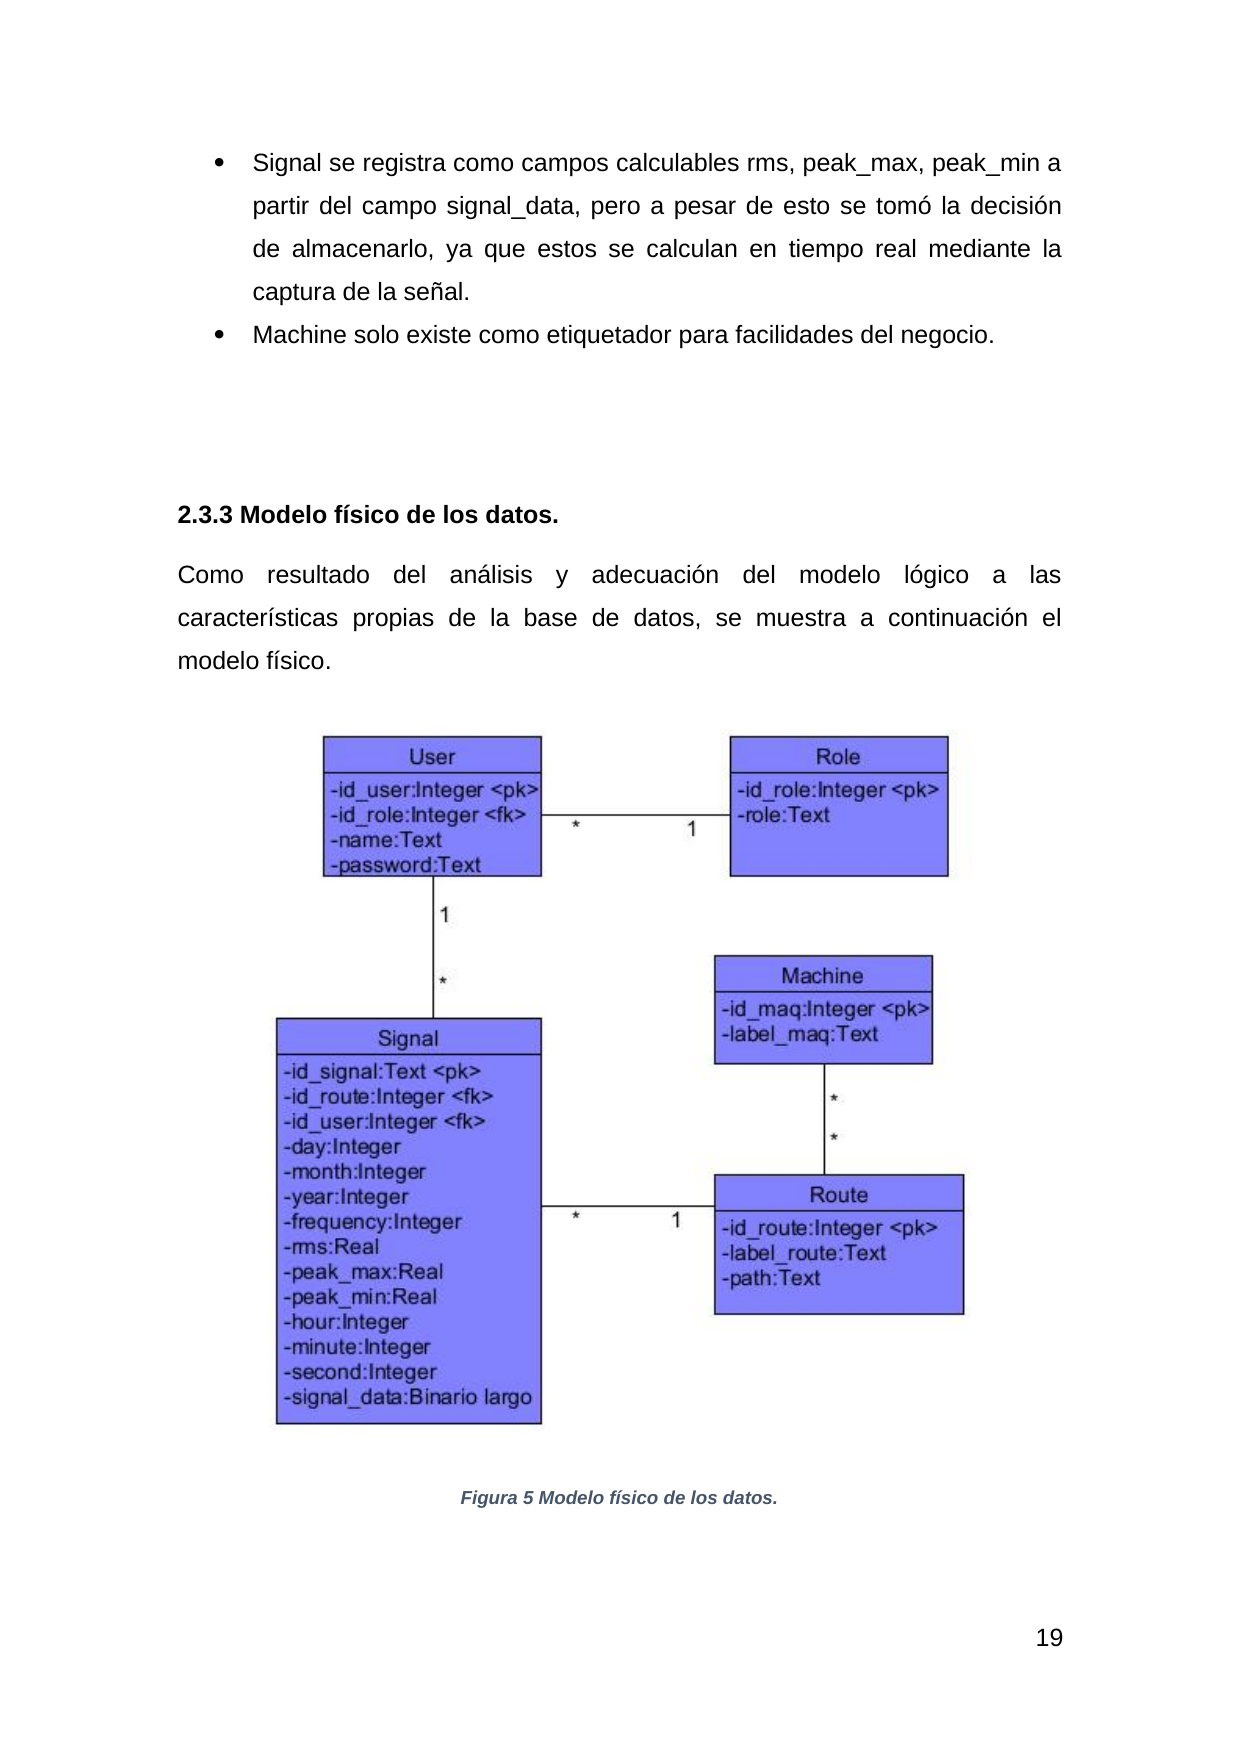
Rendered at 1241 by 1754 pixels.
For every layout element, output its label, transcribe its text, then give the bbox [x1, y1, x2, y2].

picture [245, 705, 995, 1456]
text Figura 5 Modelo físico de los datos. [177, 1487, 1063, 1508]
list Machine solo existe como etiquetador para facilidades del negocio. [215, 320, 1063, 349]
list Signal se registra como campos calculables rms, peak_max, peak_min a partir del campo signal_data, pero a pesar de esto se tomó la decisión de almacenarlo, ya que estos se calculan en tiempo real mediante la captura de la señal. [215, 148, 1063, 306]
text Como resultado del análisis y adecuación del modelo lógico a las características propias de la base de datos, se muestra a continuación el modelo físico. [177, 559, 1063, 674]
subtitle 2.3.3 Modelo físico de los datos. [177, 500, 1063, 528]
